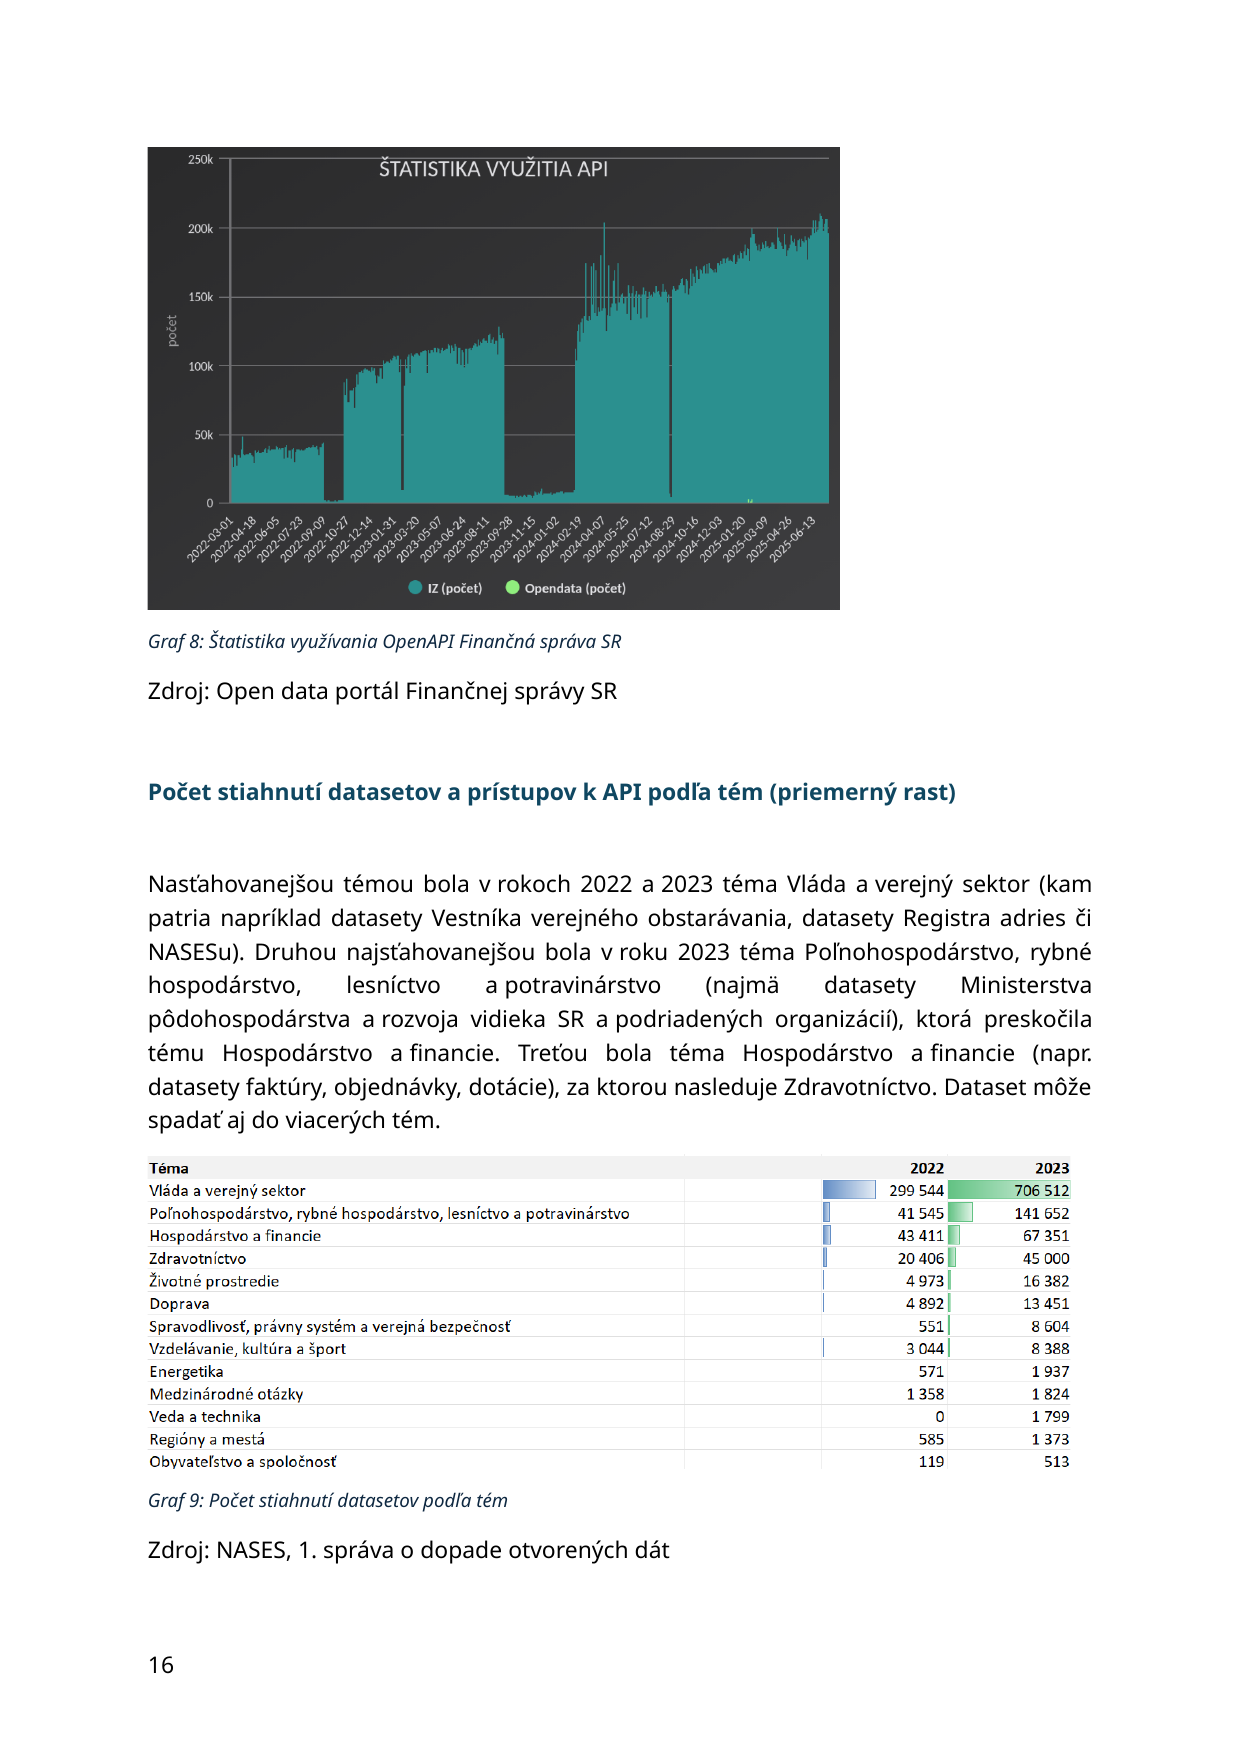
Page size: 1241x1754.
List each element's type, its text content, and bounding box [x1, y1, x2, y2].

subtitle Počet stiahnutí datasetov a prístupov k API podľa tém (priemerný rast) [148, 776, 1093, 807]
text Zdroj: Open data portál Finančnej správy SR [148, 675, 1093, 706]
picture [147, 147, 840, 610]
text Zdroj: NASES, 1. správa o dopade otvorených dát [148, 1534, 1093, 1565]
picture [147, 1154, 1071, 1469]
text Nasťahovanejšou témou bola v rokoch 2022 a 2023 téma Vláda a verejný sektor (kam patria napríklad datasety Vestníka verejného obstarávania, datasety Registra adries či NASESu). Druhou najsťahovanejšou bola v roku 2023 téma Poľnohospodárstvo, rybné hospodárstvo, lesníctvo a potravinárstvo (najmä datasety Ministerstva pôdohospodárstva a rozvoja vidieka SR a podriadených organizácií), ktorá preskočila tému Hospodárstvo a financie. Treťou bola téma Hospodárstvo a financie (napr. datasety faktúry, objednávky, dotácie), za ktorou nasleduje Zdravotníctvo. Dataset môže spadať aj do viacerých tém. [148, 868, 1093, 1136]
